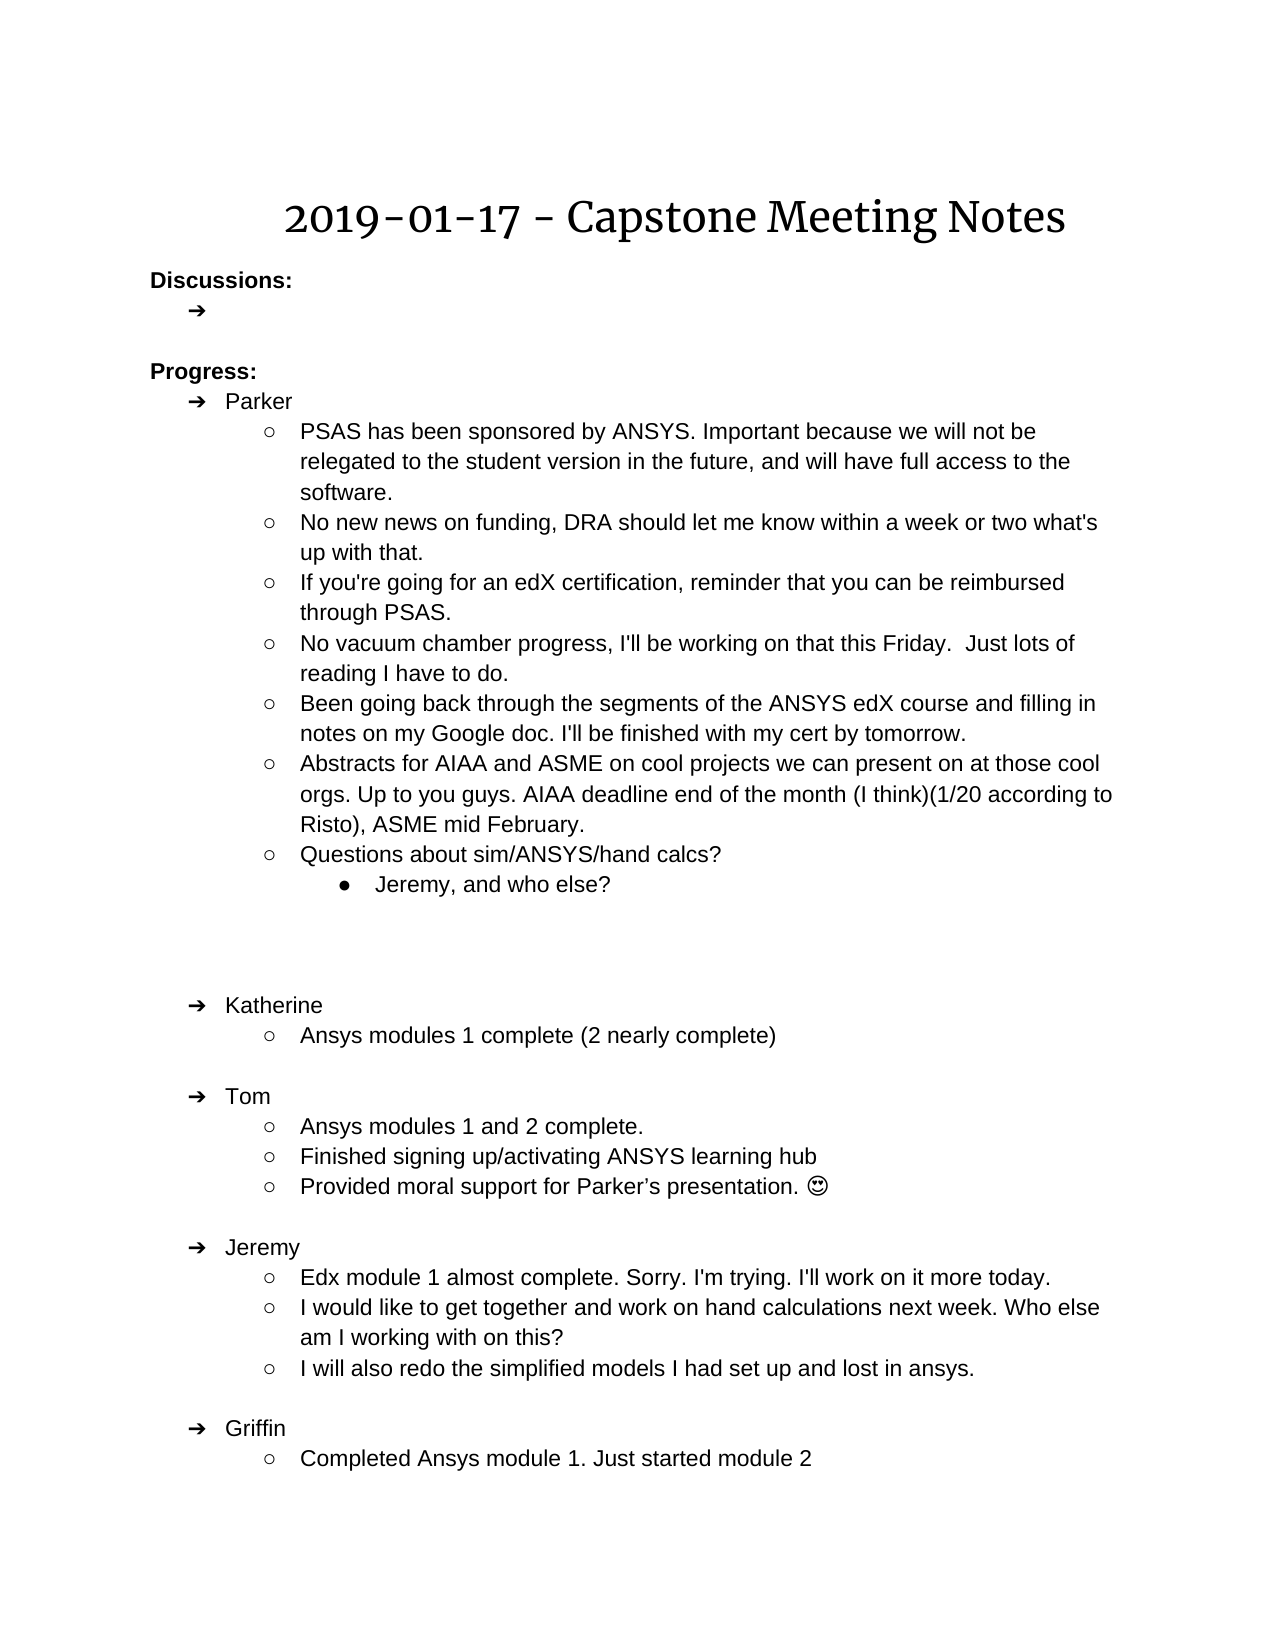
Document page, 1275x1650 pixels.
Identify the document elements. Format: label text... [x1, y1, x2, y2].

list PSAS has been sponsored by ANSYS. Important because we will not be relegated to the student version in the future, and will have full access to the software. [262, 418, 1125, 505]
list I would like to get together and work on hand calculations next week. Who else am I working with on this? [262, 1294, 1125, 1351]
list I will also redo the simplified models I had set up and lost in ansys. [262, 1354, 1125, 1381]
list Edx module 1 almost complete. Sorry. I'm trying. I'll work on it more today. [262, 1264, 1125, 1290]
list Jeremy, and who else? [337, 871, 1125, 897]
list Tom [187, 1083, 1125, 1109]
list Abstracts for AIAA and ASME on cool projects we can present on at those cool orgs. Up to you guys. AIAA deadline end of the month (I think)(1/20 according to Risto), ASME mid February. [262, 750, 1125, 837]
list If you're going for an edX certification, reminder that you can be reimbursed through PSAS. [262, 569, 1125, 626]
list Griffin [187, 1415, 1125, 1441]
list Ansys modules 1 and 2 complete. [262, 1113, 1125, 1139]
list Ansys modules 1 complete (2 nearly complete) [262, 1022, 1125, 1048]
list Parker [187, 388, 1125, 414]
text Progress: [150, 358, 1125, 384]
text Discussions: [150, 267, 1125, 293]
list No new news on funding, DRA should let me know within a week or two what's up with that. [262, 509, 1125, 565]
list Questions about sim/ANSYS/hand calcs? [262, 841, 1125, 867]
list Jeremy [187, 1234, 1125, 1260]
list Provided moral support for Parker’s presentation. 😍 [262, 1173, 1125, 1199]
list Katherine [187, 992, 1125, 1018]
list Finished signing up/activating ANSYS learning hub [262, 1143, 1125, 1169]
list No vacuum chamber progress, I'll be working on that this Friday. Just lots of reading I have to do. [262, 629, 1125, 686]
list Completed Ansys module 1. Just started module 2 [262, 1445, 1125, 1471]
list Been going back through the segments of the ANSYS edX course and filling in notes on my Google doc. I'll be finished with my cert by tomorrow. [262, 690, 1125, 746]
subtitle 2019-01-17 - Capstone Meeting Notes [150, 192, 1125, 244]
